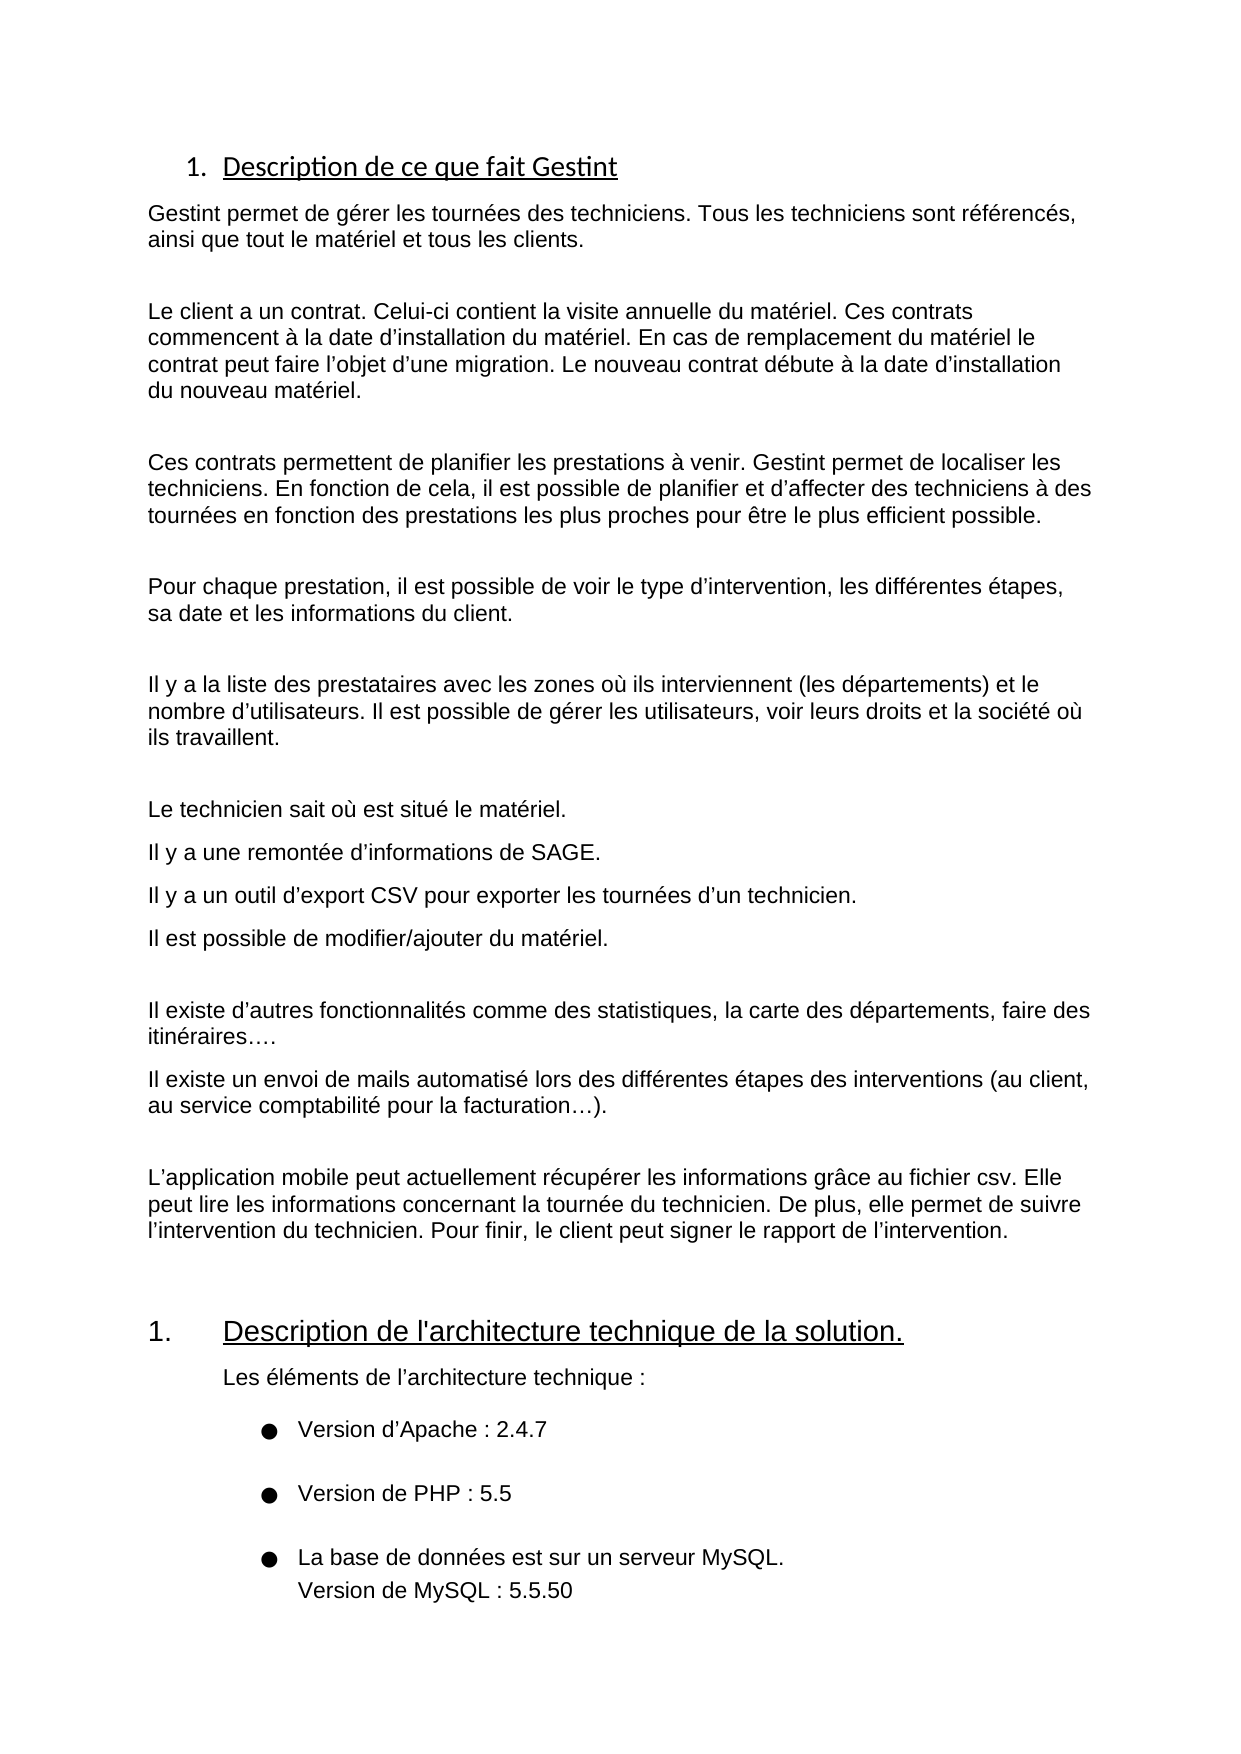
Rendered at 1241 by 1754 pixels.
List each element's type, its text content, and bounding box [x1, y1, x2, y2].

text L’application mobile peut actuellement récupérer les informations grâce au fichier csv. Elle peut lire les informations concernant la tournée du technicien. De plus, elle permet de suivre l’intervention du technicien. Pour finir, le client peut signer le rapport de l’intervention. [148, 1164, 1093, 1243]
text Il y a une remontée d’informations de SAGE. [148, 839, 1093, 865]
text Il y a un outil d’export CSV pour exporter les tournées d’un technicien. [148, 882, 1093, 908]
text Gestint permet de gérer les tournées des techniciens. Tous les techniciens sont référencés, ainsi que tout le matériel et tous les clients. [148, 200, 1093, 253]
list Version d’Apache : 2.4.7 [260, 1407, 1093, 1450]
list Description de ce que fait Gestint [185, 148, 1093, 183]
text Les éléments de l’architecture technique : [148, 1364, 1093, 1390]
text Pour chaque prestation, il est possible de voir le type d’intervention, les différentes étapes, sa date et les informations du client. [148, 573, 1093, 626]
text Ces contrats permettent de planifier les prestations à venir. Gestint permet de localiser les techniciens. En fonction de cela, il est possible de planifier et d’affecter des techniciens à des tournées en fonction des prestations les plus proches pour être le plus efficient possible. [148, 449, 1093, 528]
text Le client a un contrat. Celui-ci contient la visite annuelle du matériel. Ces contrats commencent à la date d’installation du matériel. En cas de remplacement du matériel le contrat peut faire l’objet d’une migration. Le nouveau contrat débute à la date d’installation du nouveau matériel. [148, 298, 1093, 403]
text Il existe d’autres fonctionnalités comme des statistiques, la carte des départements, faire des itinéraires…. [148, 997, 1093, 1049]
list La base de données est sur un serveur MySQL. Version de MySQL : 5.5.50 [260, 1534, 1093, 1603]
text Il est possible de modifier/ajouter du matériel. [148, 925, 1093, 951]
text Il y a la liste des prestataires avec les zones où ils interviennent (les départements) et le nombre d’utilisateurs. Il est possible de gérer les utilisateurs, voir leurs droits et la société où ils travaillent. [148, 671, 1093, 751]
text Le technicien sait où est situé le matériel. [148, 796, 1093, 822]
list Description de l'architecture technique de la solution. [148, 1314, 1093, 1347]
list Version de PHP : 5.5 [260, 1471, 1093, 1513]
text Il existe un envoi de mails automatisé lors des différentes étapes des interventions (au client, au service comptabilité pour la facturation…). [148, 1066, 1093, 1119]
